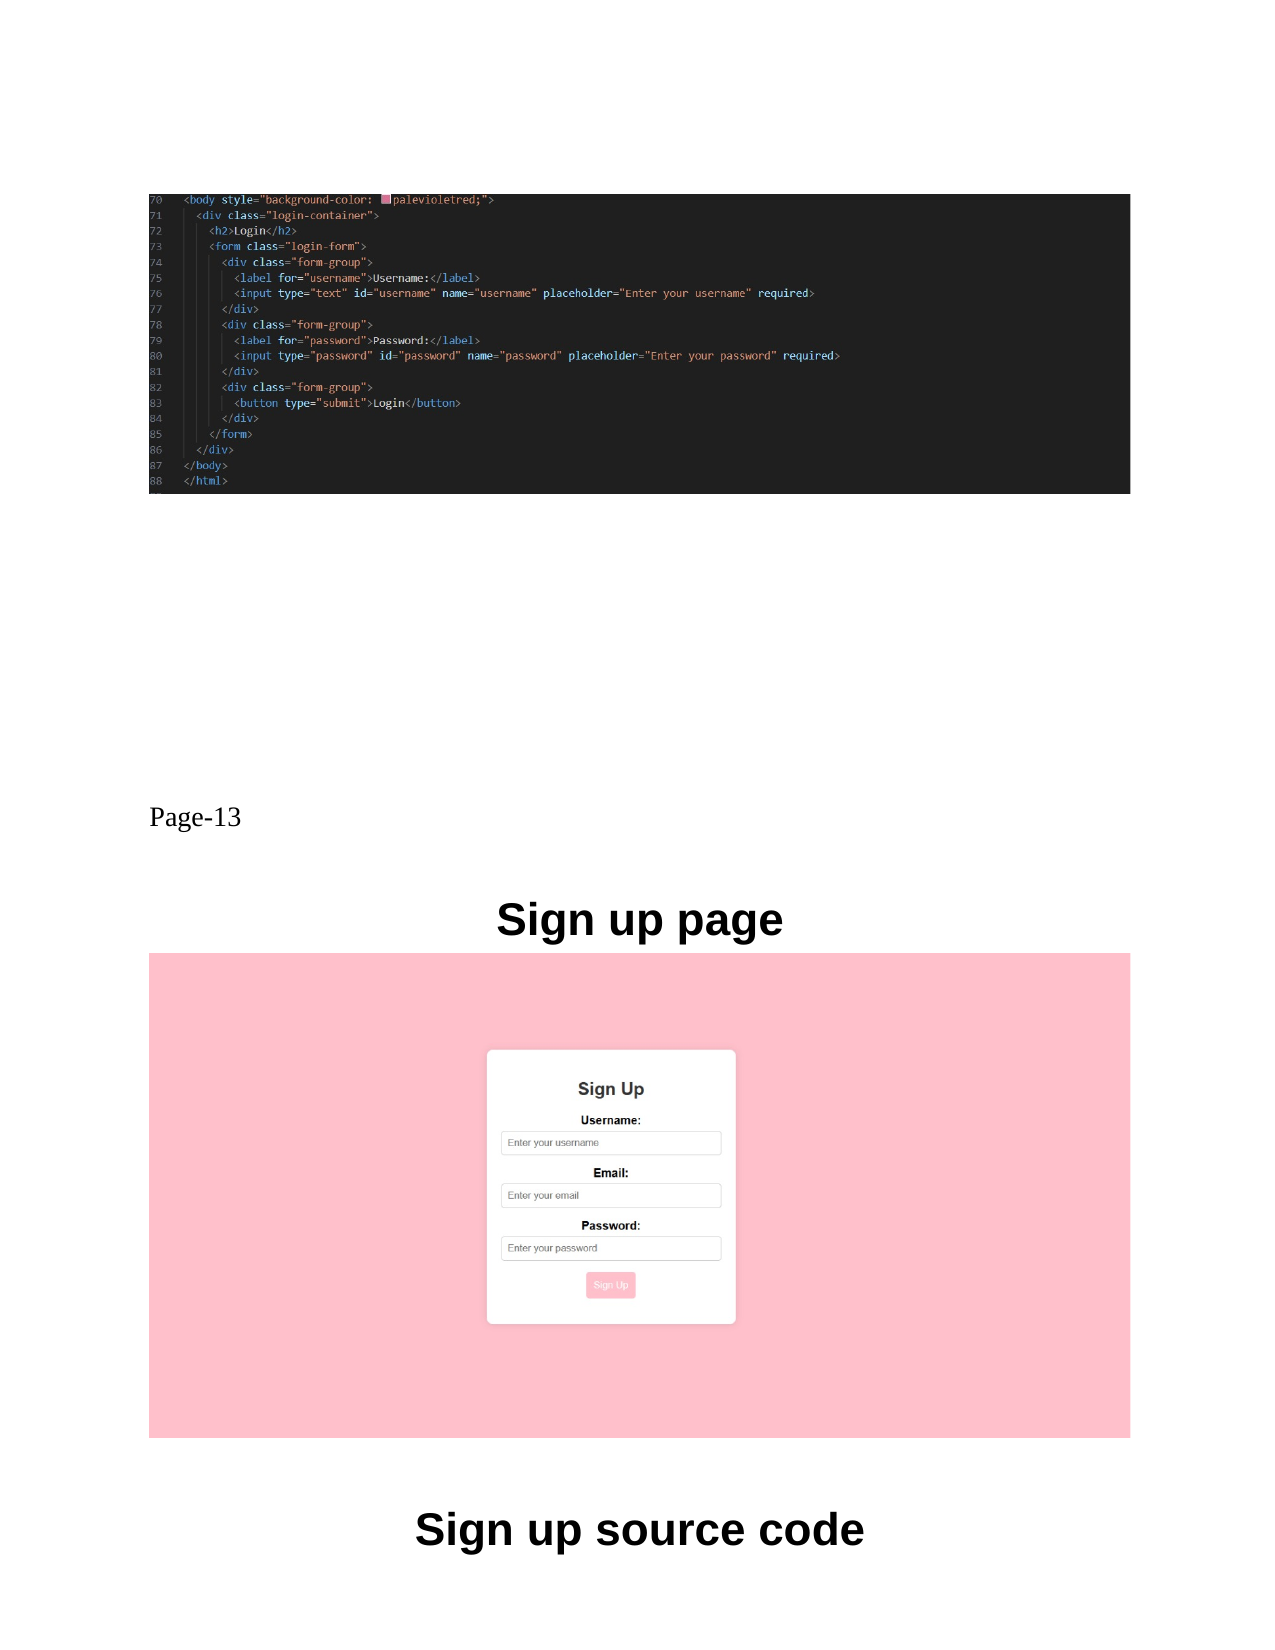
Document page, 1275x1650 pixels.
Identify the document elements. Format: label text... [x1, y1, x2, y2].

text Sign up page [149, 893, 1131, 945]
text Page-13 [149, 800, 740, 832]
picture [149, 953, 1131, 1438]
text Sign up source code [149, 1502, 1131, 1555]
picture [149, 194, 1131, 494]
